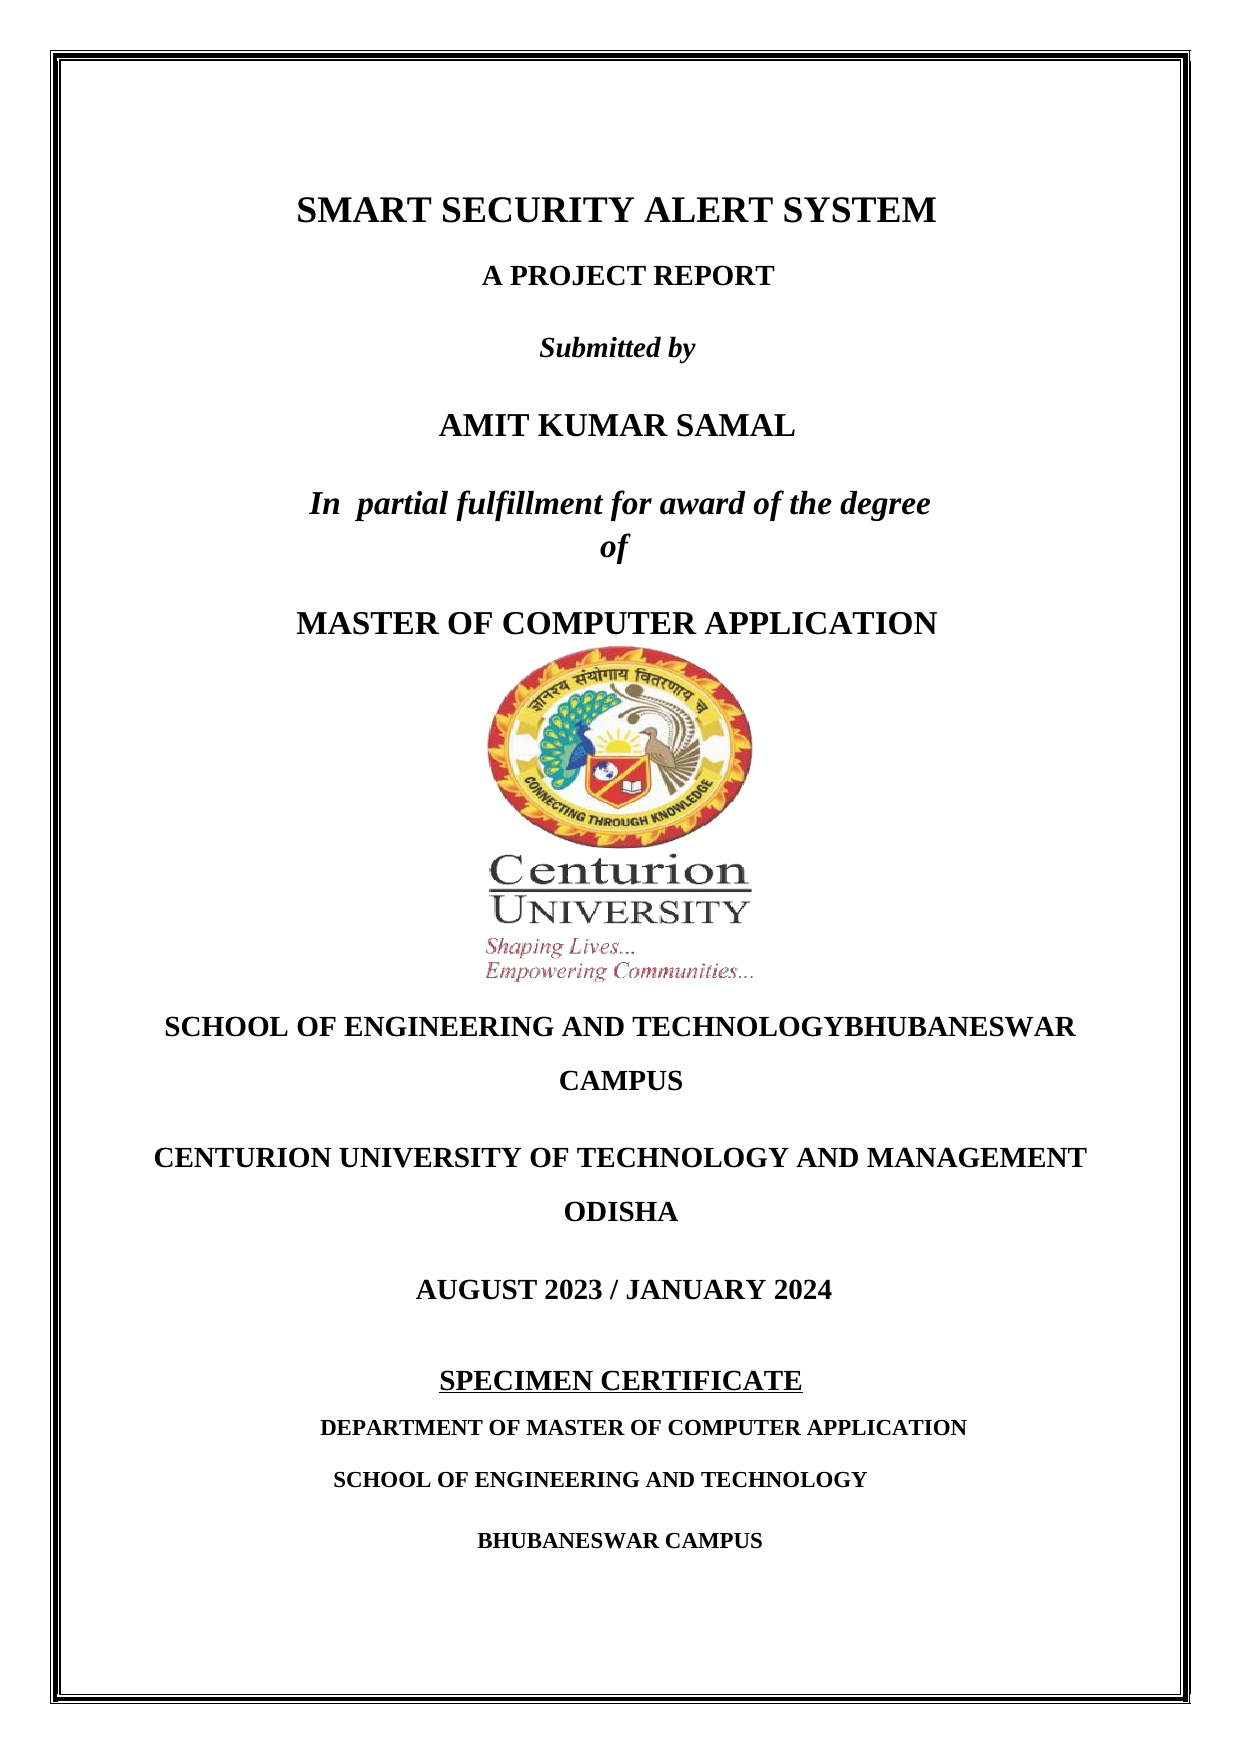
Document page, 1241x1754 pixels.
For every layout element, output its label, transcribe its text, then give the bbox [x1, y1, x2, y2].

text of [209, 527, 1091, 565]
text CENTURION UNIVERSITY OF TECHNOLOGY AND MANAGEMENT ODISHA [150, 1140, 1091, 1228]
text MASTER OF COMPUTER APPLICATION [150, 603, 1084, 641]
text SCHOOL OF ENGINEERING AND TECHNOLOGYBHUBANESWAR CAMPUS [150, 1009, 1091, 1097]
text SCHOOL OF ENGINEERING AND TECHNOLOGY [333, 1466, 1091, 1492]
picture [485, 646, 754, 982]
text AMIT KUMAR SAMAL [150, 406, 1084, 444]
text AUGUST 2023 / JANUARY 2024 [343, 1272, 1016, 1305]
text A PROJECT REPORT [190, 258, 1016, 291]
text DEPARTMENT OF MASTER OF COMPUTER APPLICATION [148, 1413, 1091, 1440]
text Submitted by [150, 330, 1084, 364]
subtitle SMART SECURITY ALERT SYSTEM [150, 187, 1083, 230]
text In partial fulfillment for award of the degree [209, 483, 1091, 521]
text BHUBANESWAR CAMPUS [150, 1527, 1090, 1554]
subtitle SPECIMEN CERTIFICATE [152, 1363, 1090, 1396]
